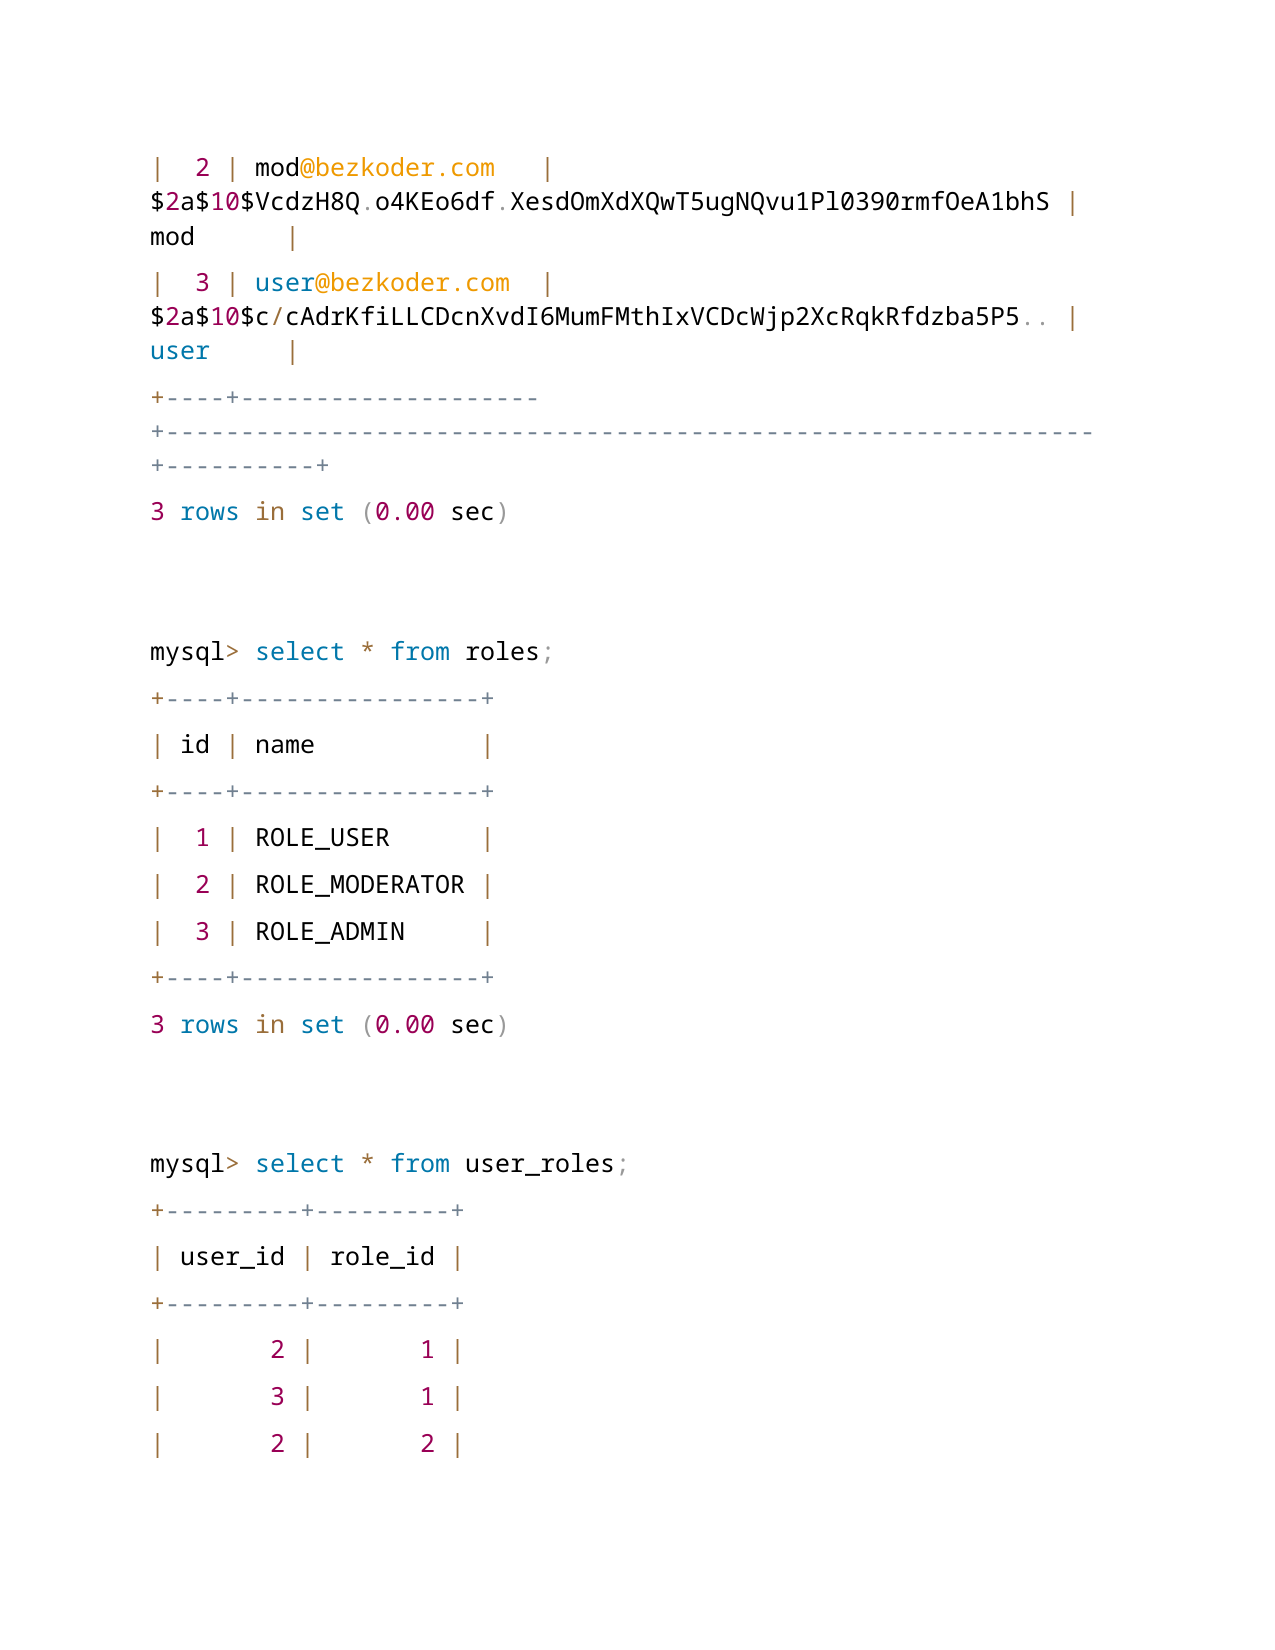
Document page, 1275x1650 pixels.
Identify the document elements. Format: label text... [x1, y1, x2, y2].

text +----+----------------+ [150, 960, 1125, 994]
text | 2 | ROLE_MODERATOR | [150, 867, 1125, 901]
text | user_id | role_id | [150, 1239, 1125, 1273]
text | 1 | ROLE_USER | [150, 820, 1125, 854]
text | 3 | 1 | [150, 1379, 1125, 1413]
text +---------+---------+ [150, 1286, 1125, 1320]
text +---------+---------+ [150, 1192, 1125, 1227]
text mysql> select * from user_roles; [150, 1146, 1125, 1180]
text | id | name | [150, 727, 1125, 761]
text +----+----------------+ [150, 773, 1125, 807]
text mysql> select * from roles; [150, 634, 1125, 668]
text | 3 | user@bezkoder.com | $2a$10$c/cAdrKfiLLCDcnXvdI6MumFMthIxVCDcWjp2XcRqkRfdzba5P5.. | user | [150, 265, 1125, 367]
text 3 rows in set (0.00 sec) [150, 1006, 1125, 1040]
text | 2 | 1 | [150, 1332, 1125, 1366]
text +----+----------------+ [150, 680, 1125, 714]
text | 2 | mod@bezkoder.com | $2a$10$VcdzH8Q.o4KEo6df.XesdOmXdXQwT5ugNQvu1Pl0390rmfOeA1bhS | mod | [150, 150, 1125, 252]
text | 2 | 2 | [150, 1425, 1125, 1459]
text 3 rows in set (0.00 sec) [150, 494, 1125, 528]
text +----+--------------------+--------------------------------------------------------------+----------+ [150, 379, 1125, 482]
text | 3 | ROLE_ADMIN | [150, 913, 1125, 947]
